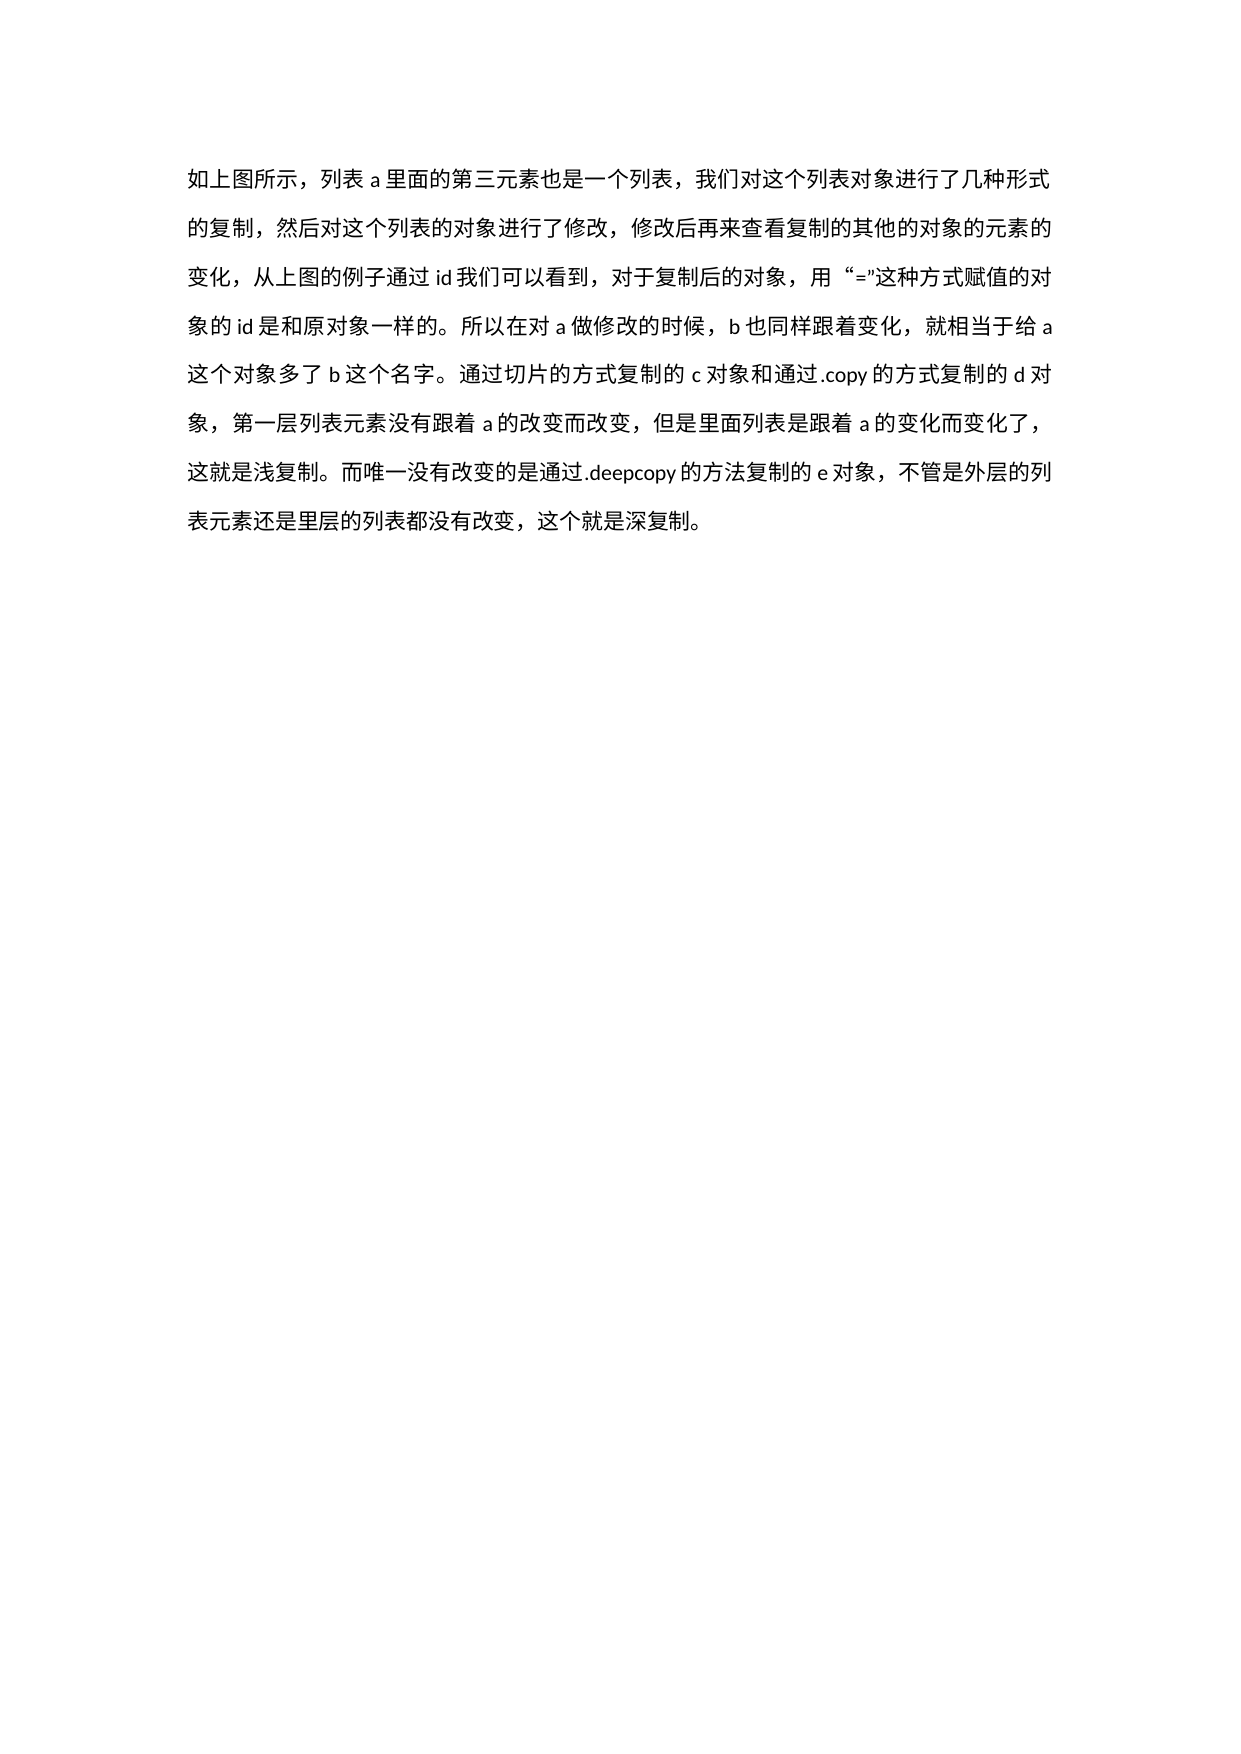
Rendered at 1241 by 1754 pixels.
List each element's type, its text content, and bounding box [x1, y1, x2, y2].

text 如上图所示，列表a里面的第三元素也是一个列表，我们对这个列表对象进行了几种形式的复制，然后对这个列表的对象进行了修改，修改后再来查看复制的其他的对象的元素的变化，从上图的例子通过id我们可以看到，对于复制后的对象，用“=”这种方式赋值的对象的id是和原对象一样的。所以在对a做修改的时候，b也同样跟着变化，就相当于给a这个对象多了b这个名字。通过切片的方式复制的c对象和通过.copy的方式复制的d对象，第一层列表元素没有跟着a的改变而改变，但是里面列表是跟着a的变化而变化了，这就是浅复制。而唯一没有改变的是通过.deepcopy的方法复制的e对象，不管是外层的列表元素还是里层的列表都没有改变，这个就是深复制。 [187, 162, 1053, 536]
